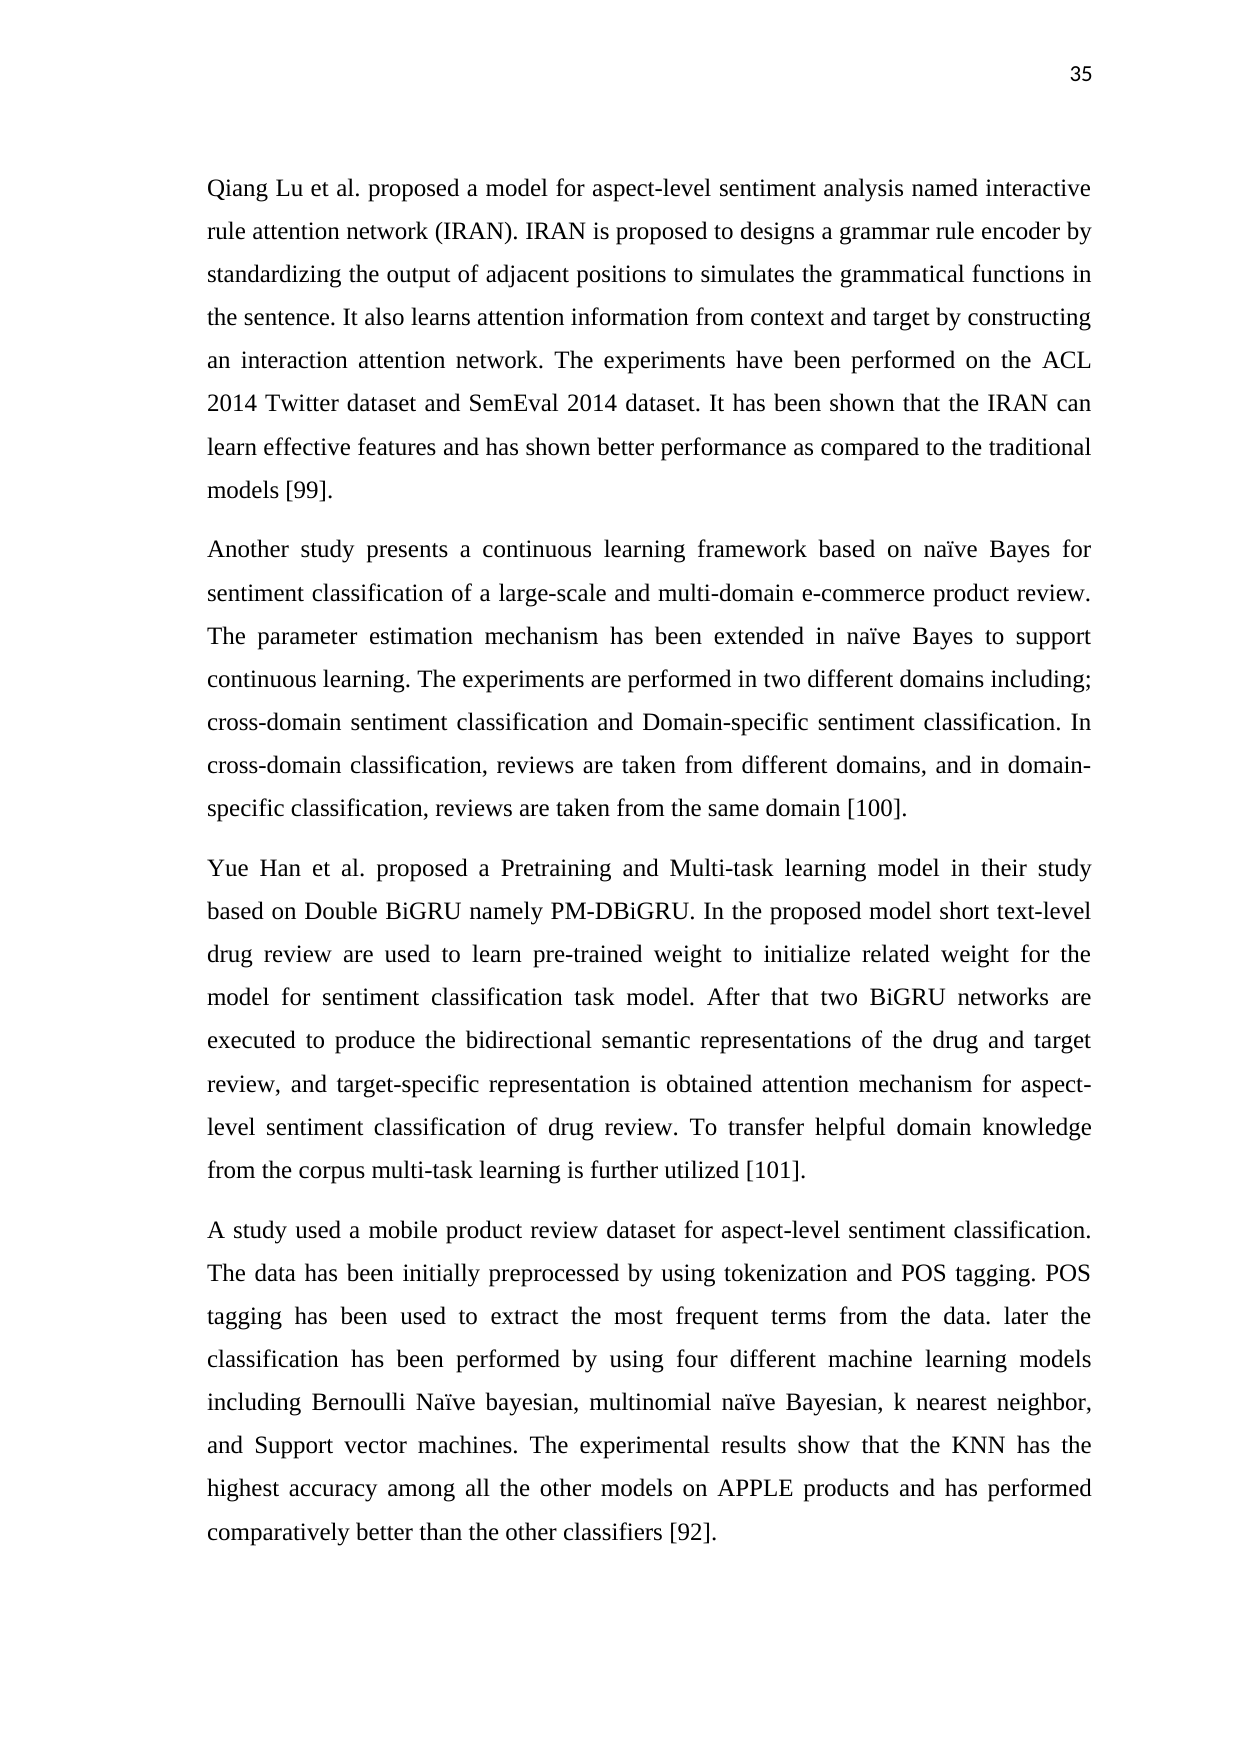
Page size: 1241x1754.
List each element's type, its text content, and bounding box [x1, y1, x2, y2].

text Another study presents a continuous learning framework based on naïve Bayes for sentiment classification of a large-scale and multi-domain e-commerce product review. The parameter estimation mechanism has been extended in naïve Bayes to support continuous learning. The experiments are performed in two different domains including; cross-domain sentiment classification and Domain-specific sentiment classification. In cross-domain classification, reviews are taken from different domains, and in domain-specific classification, reviews are taken from the same domain [100]. [207, 534, 1092, 822]
text A study used a mobile product review dataset for aspect-level sentiment classification. The data has been initially preprocessed by using tokenization and POS tagging. POS tagging has been used to extract the most frequent terms from the data. later the classification has been performed by using four different machine learning models including Bernoulli Naïve bayesian, multinomial naïve Bayesian, k nearest neighbor, and Support vector machines. The experimental results show that the KNN has the highest accuracy among all the other models on APPLE products and has performed comparatively better than the other classifiers [92]. [207, 1215, 1092, 1545]
text Yue Han et al. proposed a Pretraining and Multi-task learning model in their study based on Double BiGRU namely PM-DBiGRU. In the proposed model short text-level drug review are used to learn pre-trained weight to initialize related weight for the model for sentiment classification task model. After that two BiGRU networks are executed to produce the bidirectional semantic representations of the drug and target review, and target-specific representation is obtained attention mechanism for aspect-level sentiment classification of drug review. To transfer helpful domain knowledge from the corpus multi-task learning is further utilized [101]. [207, 853, 1092, 1184]
text Qiang Lu et al. proposed a model for aspect-level sentiment analysis named interactive rule attention network (IRAN). IRAN is proposed to designs a grammar rule encoder by standardizing the output of adjacent positions to simulates the grammatical functions in the sentence. It also learns attention information from context and target by constructing an interaction attention network. The experiments have been performed on the ACL 2014 Twitter dataset and SemEval 2014 dataset. It has been shown that the IRAN can learn effective features and has shown better performance as compared to the traditional models [99]. [207, 173, 1092, 503]
